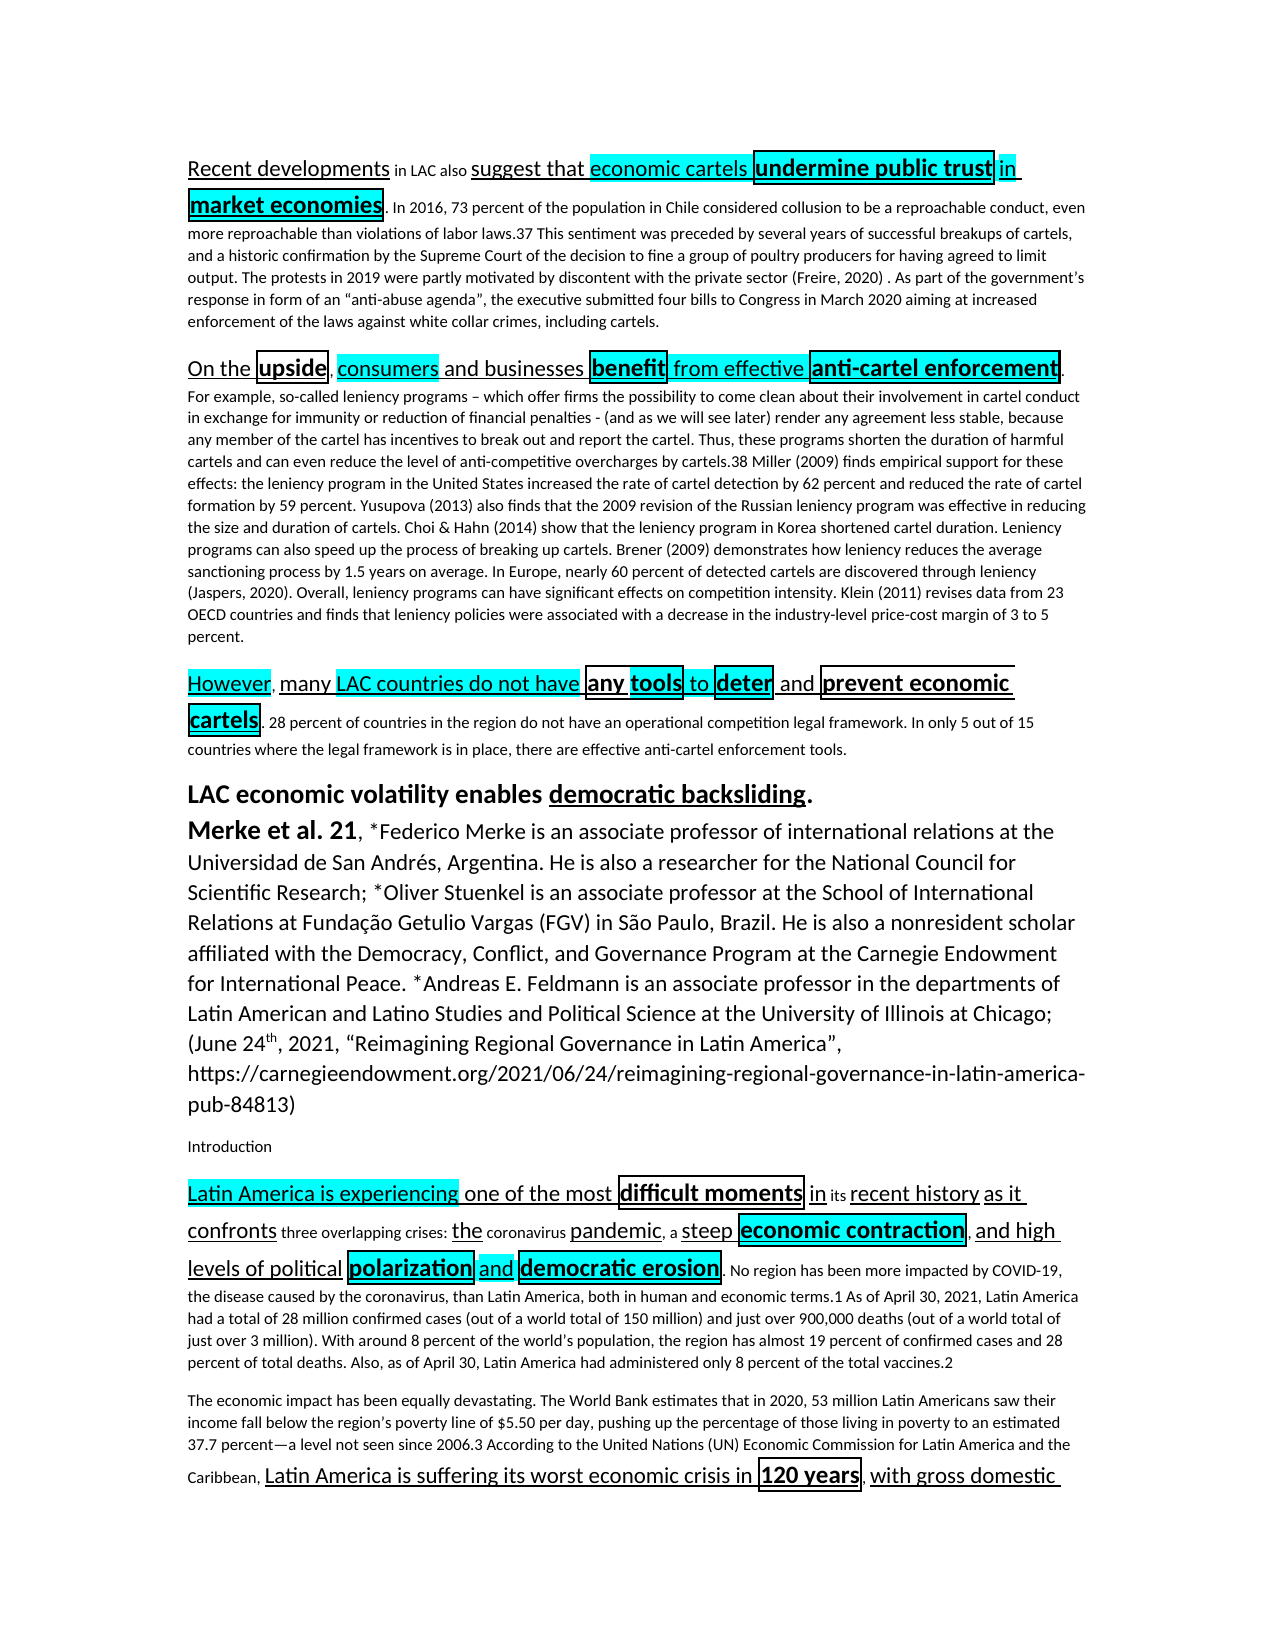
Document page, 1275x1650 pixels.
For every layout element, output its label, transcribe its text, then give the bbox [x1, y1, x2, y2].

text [187, 1390, 1087, 1492]
text Recent developments in LAC also suggest that economic cartels undermine public trust in market economies. In 2016, 73 percent of the population in Chile considered collusion to be a reproachable conduct, even more reproachable than violations of labor laws.37 This sentiment was preceded by several years of successful breakups of cartels, and a historic confirmation by the Supreme Court of the decision to fine a group of poultry producers for having agreed to limit output. The protests in 2019 were partly motivated by discontent with the private sector (Freire, 2020) . As part of the government’s response in form of an “anti-abuse agenda”, the executive submitted four bills to Congress in March 2020 aiming at increased enforcement of the laws against white collar crimes, including cartels. [187, 150, 1087, 331]
text Merke et al. 21, *Federico Merke is an associate professor of international relations at the Universidad de San Andrés, Argentina. He is also a researcher for the National Council for Scientific Research; *Oliver Stuenkel is an associate professor at the School of International Relations at Fundação Getulio Vargas (FGV) in São Paulo, Brazil. He is also a nonresident scholar affiliated with the Democracy, Conflict, and Governance Program at the Carnegie Endowment for International Peace. *Andreas E. Feldmann is an associate professor in the departments of Latin American and Latino Studies and Political Science at the University of Illinois at Chicago; (June 24th, 2021, “Reimagining Regional Governance in Latin America”, https://carnegieendowment.org/2021/06/24/reimagining-regional-governance-in-latin-america-pub-84813) [187, 813, 1087, 1118]
text Latin America is experiencing one of the most difficult moments in its recent history as it confronts three overlapping crises: the coronavirus pandemic, a steep economic contraction, and high levels of political polarization and democratic erosion. No region has been more impacted by COVID-19, the disease caused by the coronavirus, than Latin America, both in human and economic terms.1 As of April 30, 2021, Latin America had a total of 28 million confirmed cases (out of a world total of 150 million) and just over 900,000 deaths (out of a world total of just over 3 million). With around 8 percent of the world’s population, the region has almost 19 percent of confirmed cases and 28 percent of total deaths. Also, as of April 30, Latin America had administered only 8 percent of the total vaccines.2 [187, 1175, 1087, 1372]
text On the upside, consumers and businesses benefit from effective anti-cartel enforcement. For example, so-called leniency programs – which offer firms the possibility to come clean about their involvement in cartel conduct in exchange for immunity or reduction of financial penalties - (and as we will see later) render any agreement less stable, because any member of the cartel has incentives to break out and report the cartel. Thus, these programs shorten the duration of harmful cartels and can even reduce the level of anti-competitive overcharges by cartels.38 Miller (2009) finds empirical support for these effects: the leniency program in the United States increased the rate of cartel detection by 62 percent and reduced the rate of cartel formation by 59 percent. Yusupova (2013) also finds that the 2009 revision of the Russian leniency program was effective in reducing the size and duration of cartels. Choi & Hahn (2014) show that the leniency program in Korea shortened cartel duration. Leniency programs can also speed up the process of breaking up cartels. Brener (2009) demonstrates how leniency reduces the average sanctioning process by 1.5 years on average. In Europe, nearly 60 percent of detected cartels are discovered through leniency (Jaspers, 2020). Overall, leniency programs can have significant effects on competition intensity. Klein (2011) revises data from 23 OECD countries and finds that leniency policies were associated with a decrease in the industry-level price-cost margin of 3 to 5 percent. [187, 350, 1087, 647]
text However, many LAC countries do not have any tools to deter and prevent economic cartels. 28 percent of countries in the region do not have an operational competition legal framework. In only 5 out of 15 countries where the legal framework is in place, there are effective anti-cartel enforcement tools. [187, 665, 1087, 759]
text Introduction [187, 1137, 1087, 1157]
subtitle LAC economic volatility enables democratic backsliding. [187, 777, 1087, 810]
